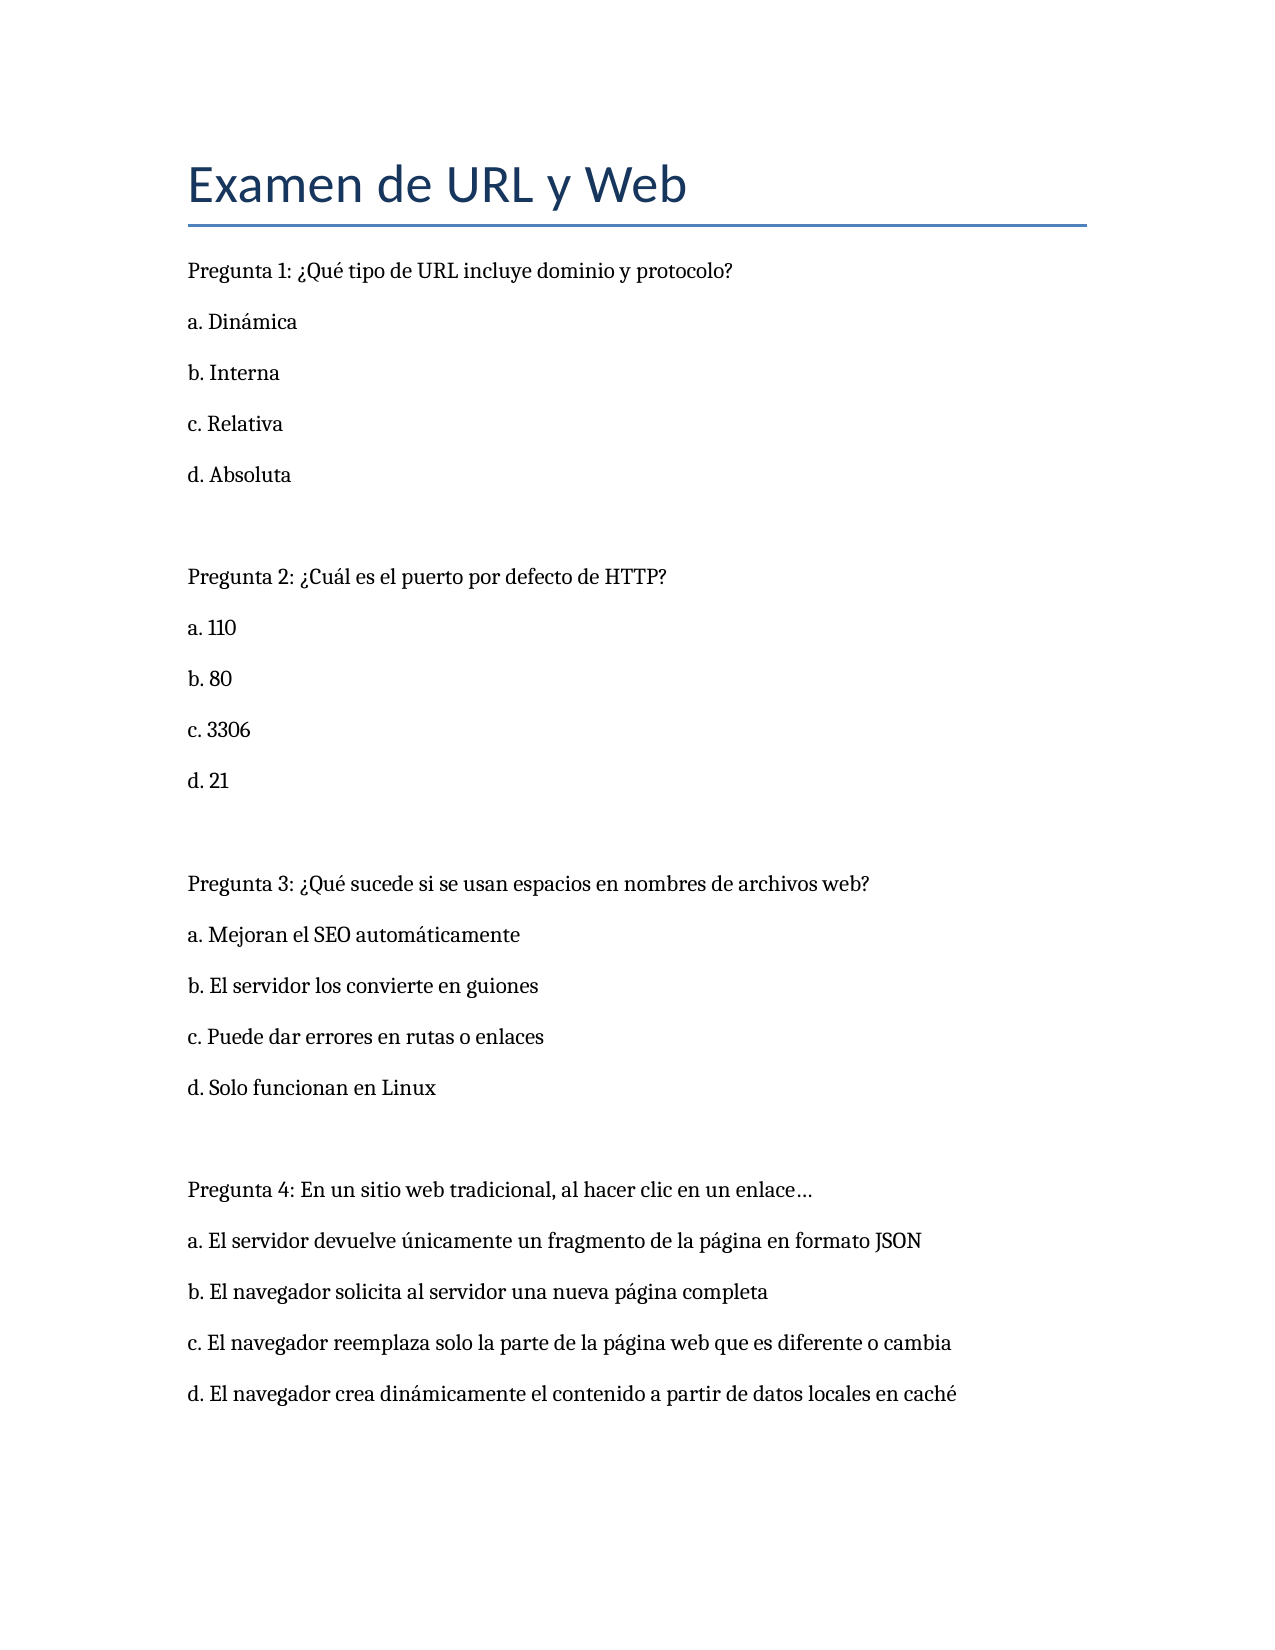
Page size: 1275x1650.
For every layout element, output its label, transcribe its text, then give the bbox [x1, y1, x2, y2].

text b. 80 [187, 666, 1087, 692]
text a. Dinámica [187, 309, 1087, 335]
text b. El navegador solicita al servidor una nueva página completa [187, 1279, 1087, 1305]
text b. El servidor los convierte en guiones [187, 972, 1087, 999]
text d. Solo funcionan en Linux [187, 1074, 1087, 1101]
text a. 110 [187, 615, 1087, 641]
text Pregunta 4: En un sitio web tradicional, al hacer clic en un enlace… [187, 1177, 1087, 1203]
text b. Interna [187, 360, 1087, 386]
text d. El navegador crea dinámicamente el contenido a partir de datos locales en caché [187, 1381, 1087, 1407]
text d. Absoluta [187, 462, 1087, 488]
text Pregunta 3: ¿Qué sucede si se usan espacios en nombres de archivos web? [187, 870, 1087, 897]
text c. 3306 [187, 717, 1087, 743]
text Pregunta 2: ¿Cuál es el puerto por defecto de HTTP? [187, 564, 1087, 590]
text a. Mejoran el SEO automáticamente [187, 921, 1087, 948]
text Pregunta 1: ¿Qué tipo de URL incluye dominio y protocolo? [187, 258, 1087, 284]
title Examen de URL y Web [187, 150, 1087, 227]
text a. El servidor devuelve únicamente un fragmento de la página en formato JSON [187, 1228, 1087, 1254]
text c. El navegador reemplaza solo la parte de la página web que es diferente o cambia [187, 1330, 1087, 1356]
text c. Relativa [187, 411, 1087, 437]
text c. Puede dar errores en rutas o enlaces [187, 1023, 1087, 1050]
text d. 21 [187, 768, 1087, 794]
